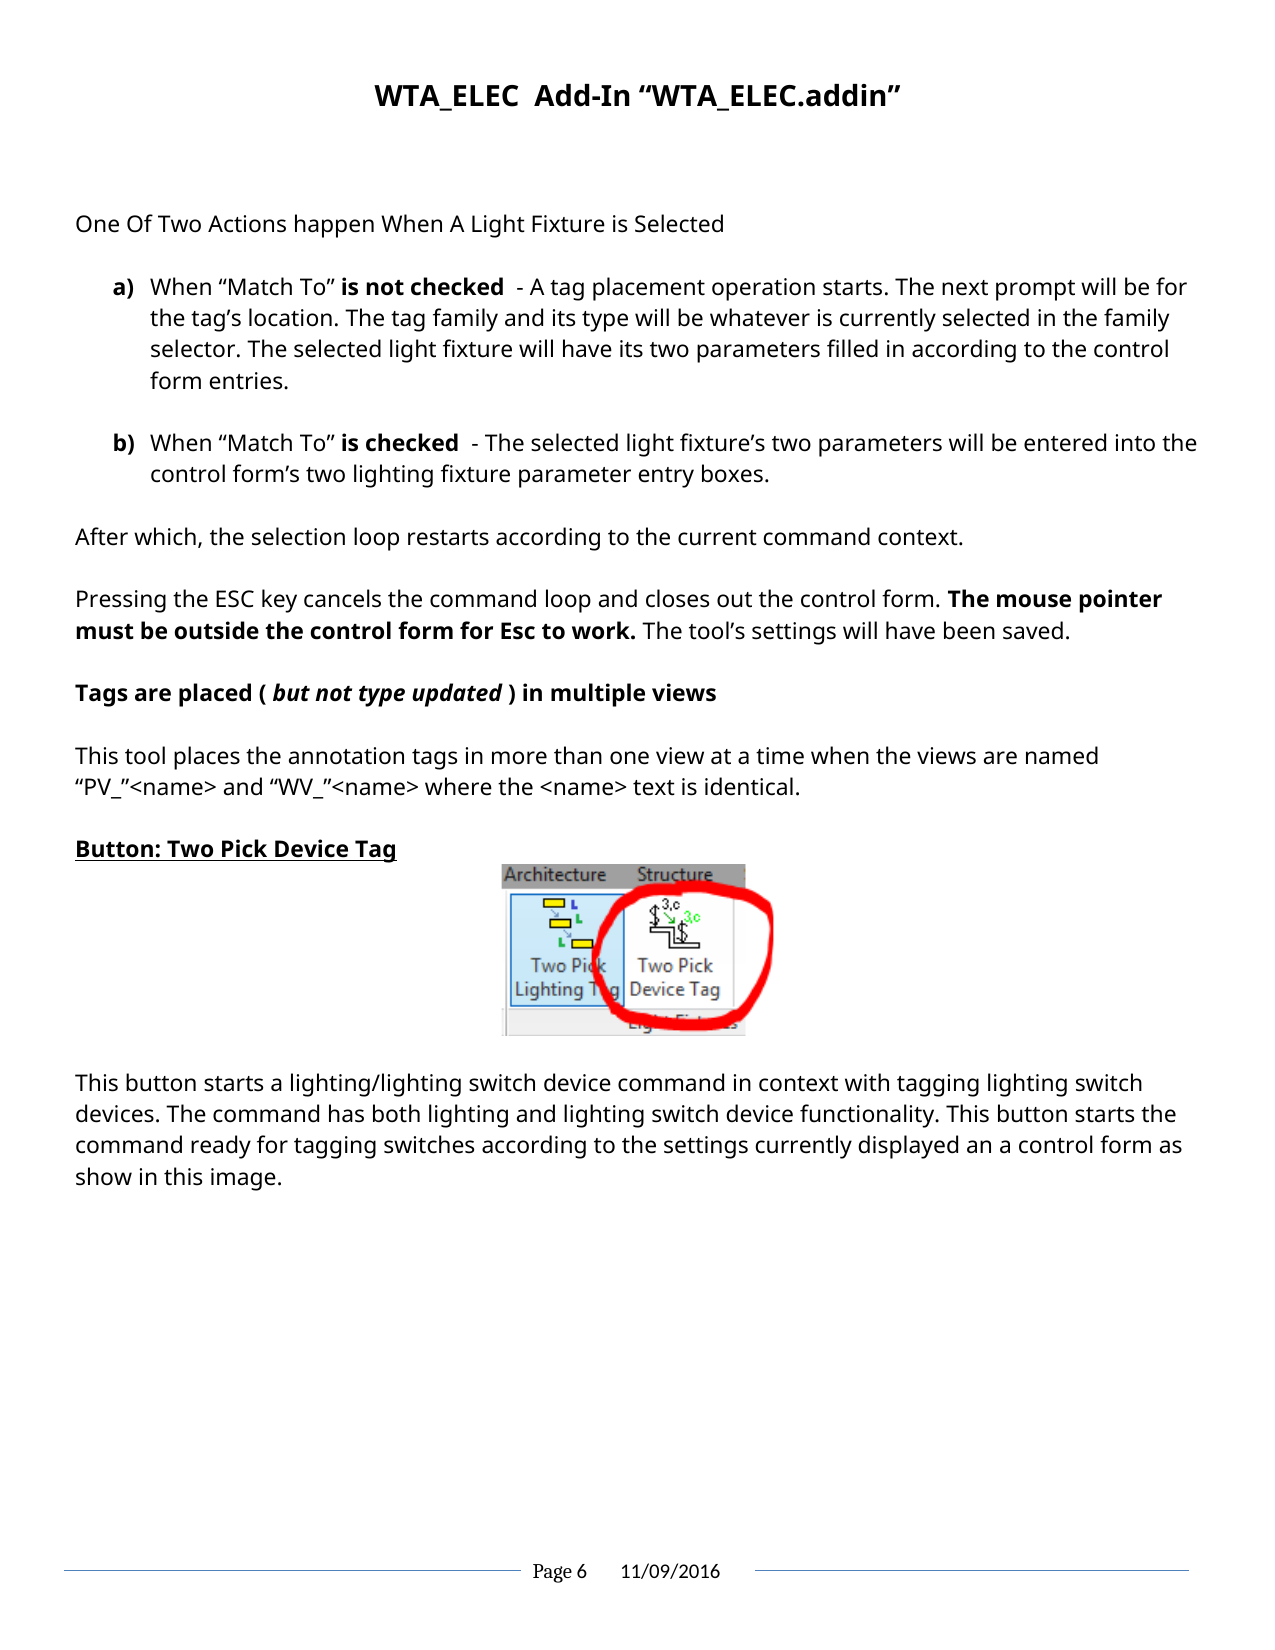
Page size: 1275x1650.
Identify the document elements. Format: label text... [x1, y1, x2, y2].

text After which, the selection loop restarts according to the current command context. [75, 521, 1200, 552]
list When “Match To” is not checked - A tag placement operation starts. The next prompt will be for the tag’s location. The tag family and its type will be whatever is currently selected in the family selector. The selected light fixture will have its two parameters filled in according to the control form entries. [112, 271, 1200, 396]
text Pressing the ESC key cancels the command loop and closes out the control form. The mouse pointer must be outside the control form for Esc to work. The tool’s settings will have been saved. [75, 583, 1200, 646]
text One Of Two Actions happen When A Light Fixture is Selected [75, 208, 1200, 240]
text Button: Two Pick Device Tag [75, 833, 1200, 865]
text This button starts a lighting/lighting switch device command in context with tagging lighting switch devices. The command has both lighting and lighting switch device functionality. This button starts the command ready for tagging switches according to the settings currently displayed an a control form as show in this image. [75, 1067, 1200, 1192]
text Tags are placed ( but not type updated ) in multiple views [75, 677, 1200, 708]
picture [501, 864, 774, 1036]
text This tool places the annotation tags in more than one view at a time when the views are named “PV_”<name> and “WV_”<name> where the <name> text is identical. [75, 740, 1200, 802]
list When “Match To” is checked - The selected light fixture’s two parameters will be entered into the control form’s two lighting fixture parameter entry boxes. [112, 427, 1200, 490]
